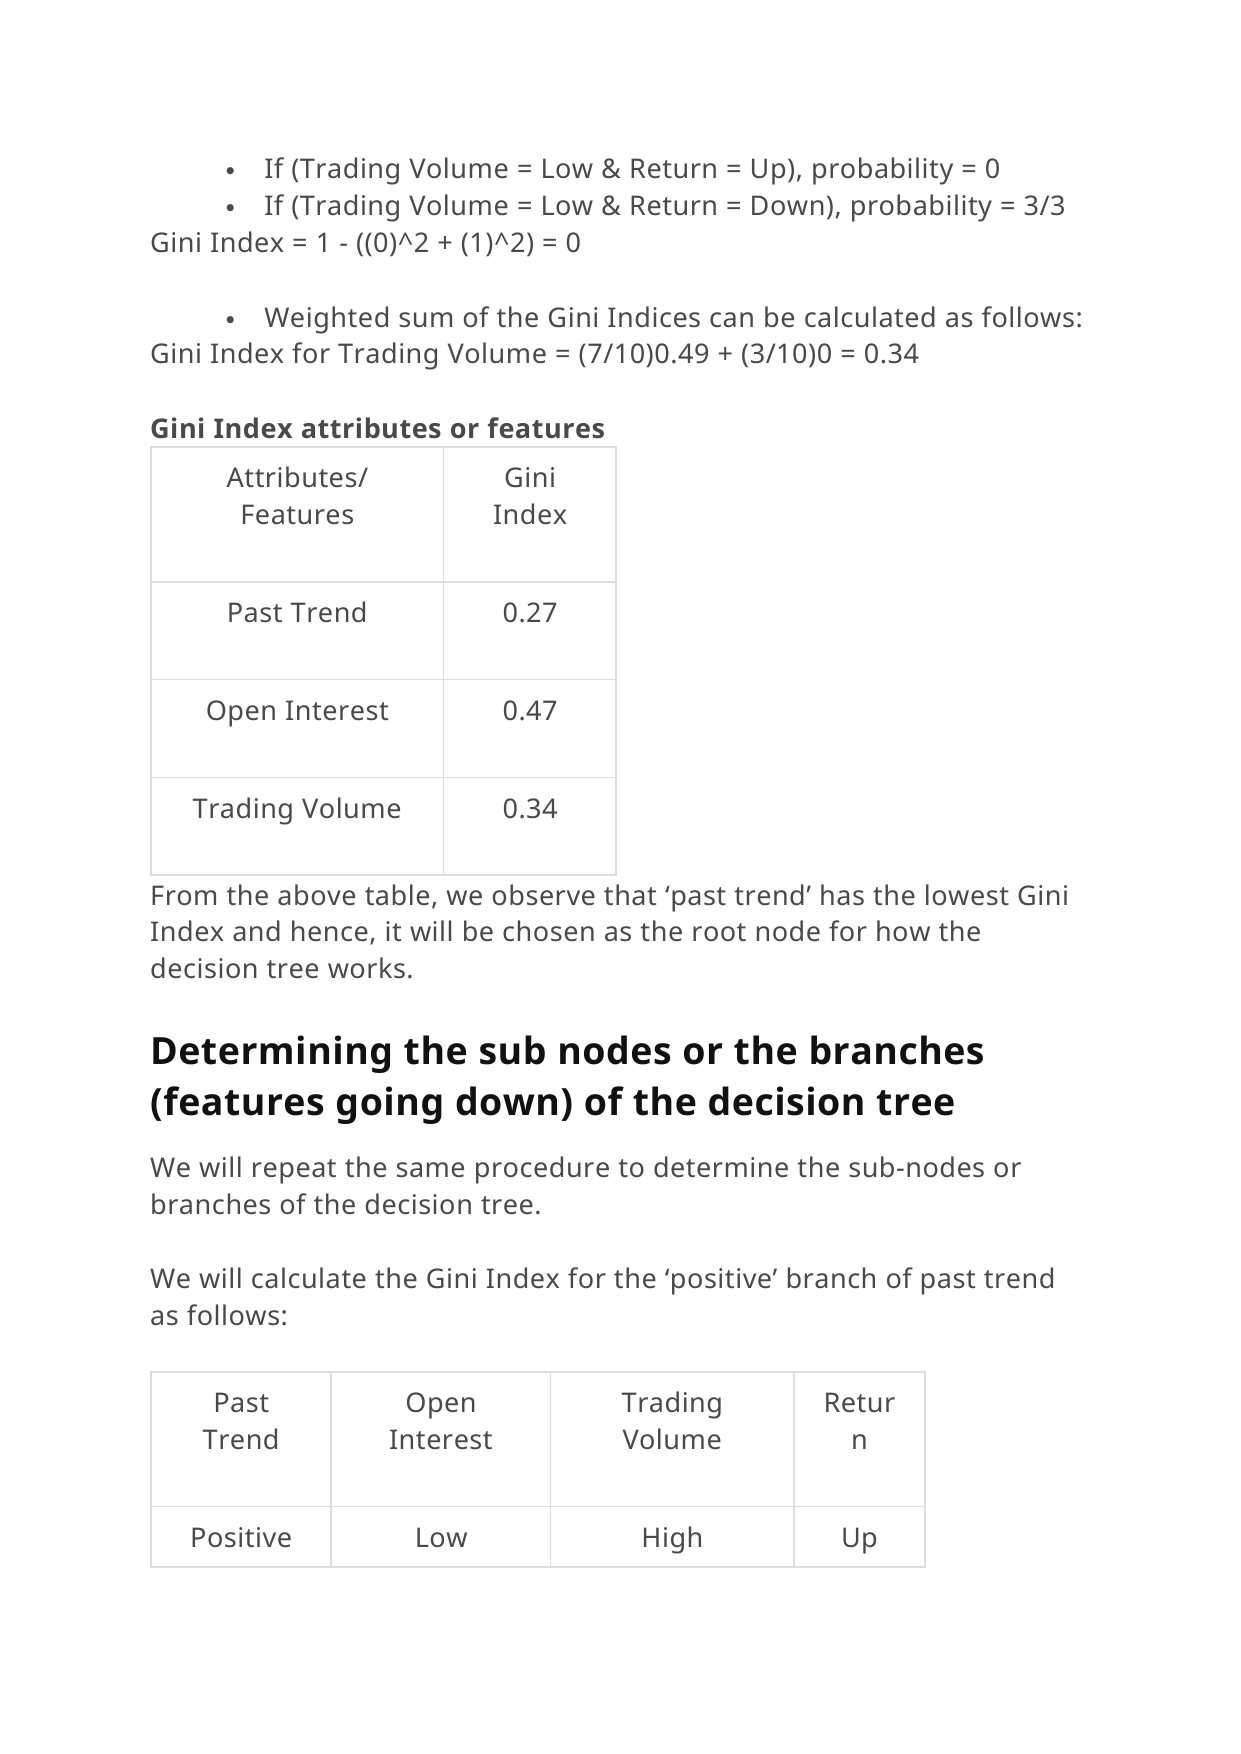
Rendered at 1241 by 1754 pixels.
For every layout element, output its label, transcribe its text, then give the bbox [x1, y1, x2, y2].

table_header Past Trend [152, 1373, 330, 1506]
text We will calculate the Gini Index for the ‘positive’ branch of past trend as follows: [150, 1260, 1090, 1334]
table_cell 0.47 [444, 680, 615, 777]
table_header Attributes/Features [152, 448, 443, 581]
list Weighted sum of the Gini Indices can be calculated as follows: [227, 298, 1090, 335]
table_header Open Interest [332, 1373, 550, 1506]
list If (Trading Volume = Low & Return = Down), probability = 3/3 [227, 187, 1090, 224]
table_cell Positive [152, 1507, 330, 1566]
table_header Return [795, 1373, 924, 1506]
table_cell Up [795, 1507, 924, 1566]
text Gini Index attributes or features [150, 409, 1090, 446]
text We will repeat the same procedure to determine the sub-nodes or branches of the decision tree. [150, 1149, 1090, 1222]
table_cell Past Trend [152, 583, 443, 679]
text Gini Index for Trading Volume = (7/10)0.49 + (3/10)0 = 0.34 [150, 335, 1090, 372]
text Gini Index = 1 - ((0)^2 + (1)^2) = 0 [150, 224, 1090, 261]
table_cell 0.34 [444, 778, 615, 874]
table_header Trading Volume [551, 1373, 793, 1506]
table_cell High [551, 1507, 793, 1566]
list If (Trading Volume = Low & Return = Up), probability = 0 [227, 150, 1090, 187]
table_cell 0.27 [444, 583, 615, 679]
table_cell Low [332, 1507, 550, 1566]
text From the above table, we observe that ‘past trend’ has the lowest Gini Index and hence, it will be chosen as the root node for how the decision tree works. [150, 876, 1090, 987]
text Determining the sub nodes or the branches (features going down) of the decision tree [150, 1024, 1090, 1126]
table_header Gini Index [444, 448, 615, 581]
table_cell Trading Volume [152, 778, 443, 874]
table_cell Open Interest [152, 680, 443, 777]
